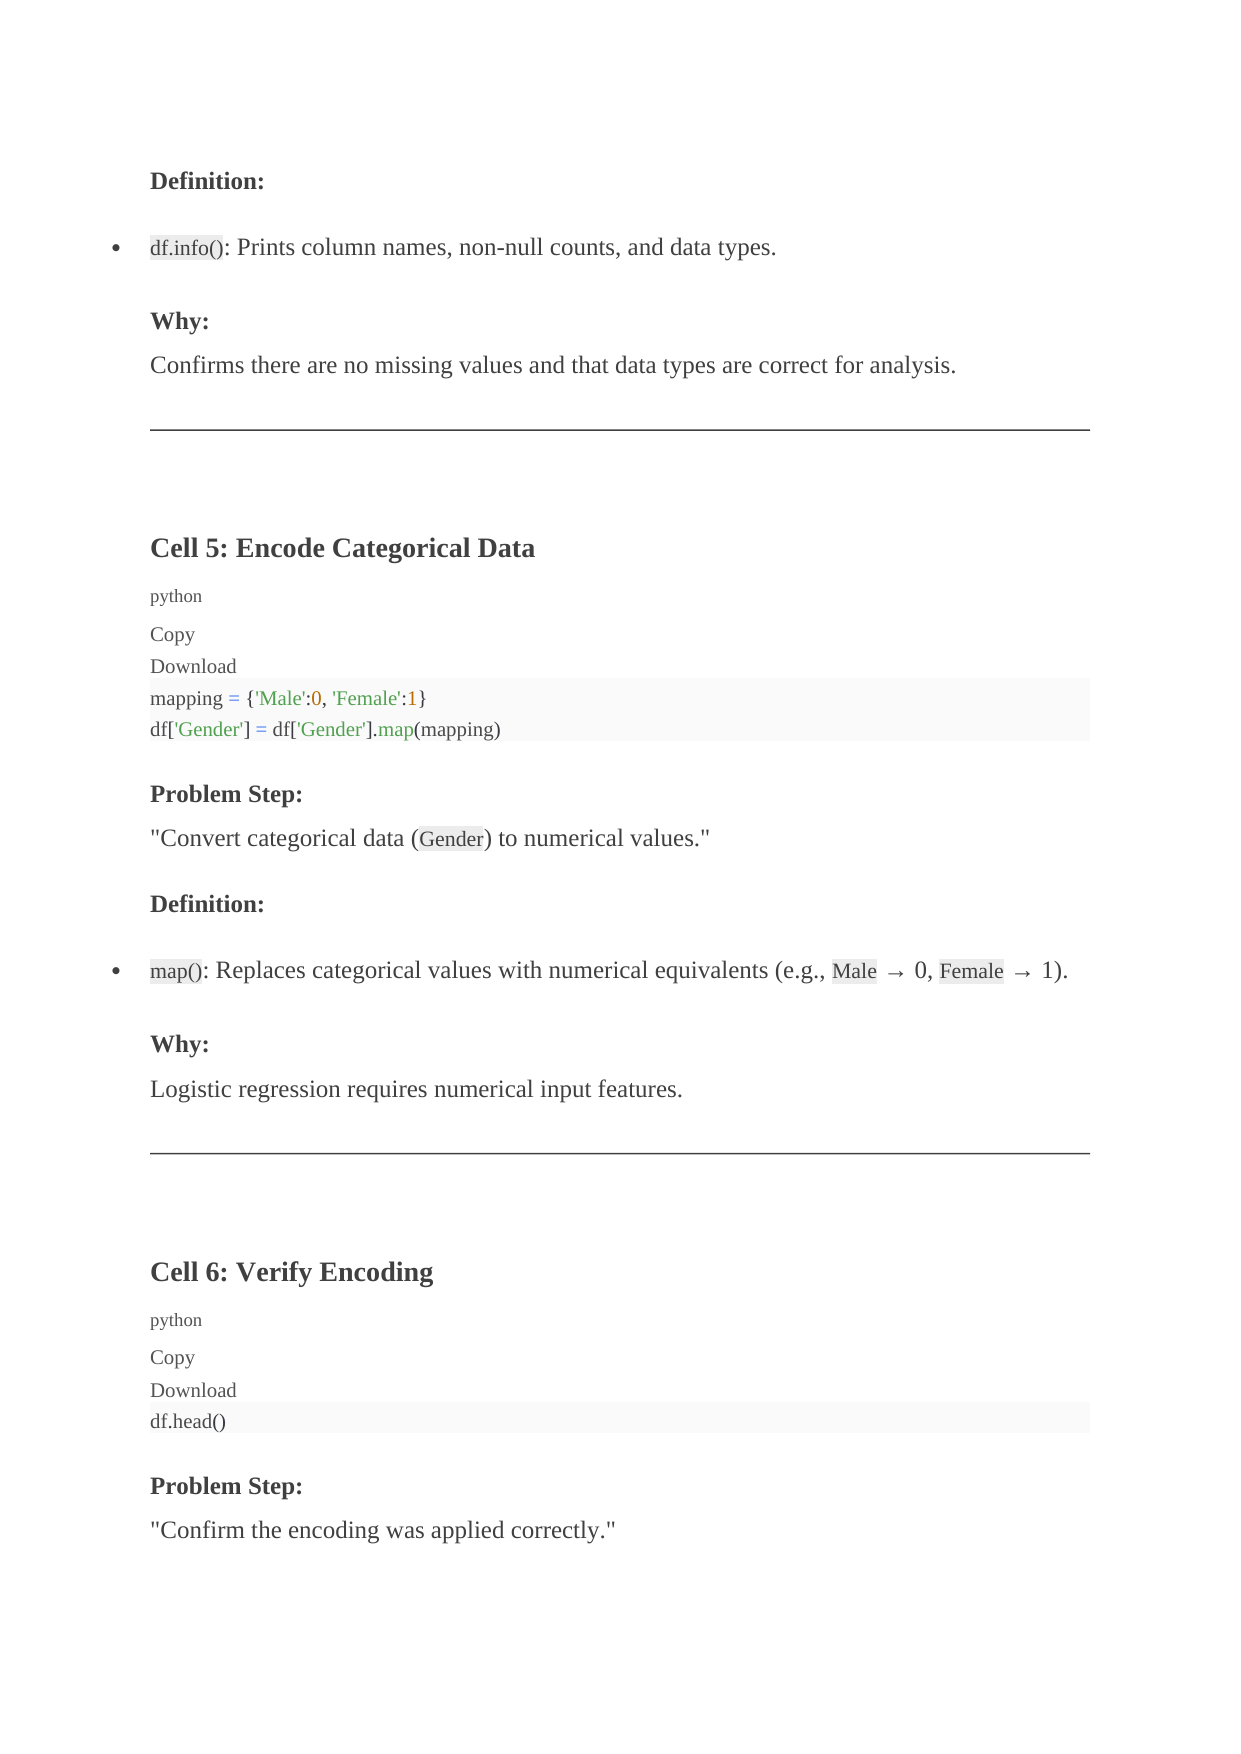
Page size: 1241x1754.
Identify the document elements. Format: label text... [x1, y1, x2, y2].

text mapping = {'Male':0, 'Female':1} [150, 678, 1090, 710]
text Cell 5: Encode Categorical Data [150, 531, 1090, 563]
text python [150, 585, 1090, 606]
text python [150, 1308, 1090, 1330]
text Why: Logistic regression requires numerical input features. [150, 1013, 1090, 1103]
list df.info(): Prints column names, non-null counts, and data types. [112, 216, 1090, 261]
text Download [150, 1369, 1090, 1402]
text Definition: [150, 873, 1090, 918]
text Definition: [150, 150, 1090, 195]
text Copy [150, 1330, 1090, 1369]
text df.head() [150, 1402, 1090, 1433]
text Problem Step: "Confirm the encoding was applied correctly." [150, 1455, 1090, 1544]
text Download [150, 646, 1090, 678]
text Cell 6: Verify Encoding [150, 1254, 1090, 1287]
text Problem Step: "Convert categorical data (Gender) to numerical values." [150, 763, 1090, 852]
text df['Gender'] = df['Gender'].map(mapping) [150, 710, 1090, 741]
text Why: Confirms there are no missing values and that data types are correct for analysis. [150, 290, 1090, 379]
list map(): Replaces categorical values with numerical equivalents (e.g., Male → 0, Female → 1). [112, 940, 1090, 984]
text Copy [150, 606, 1090, 646]
